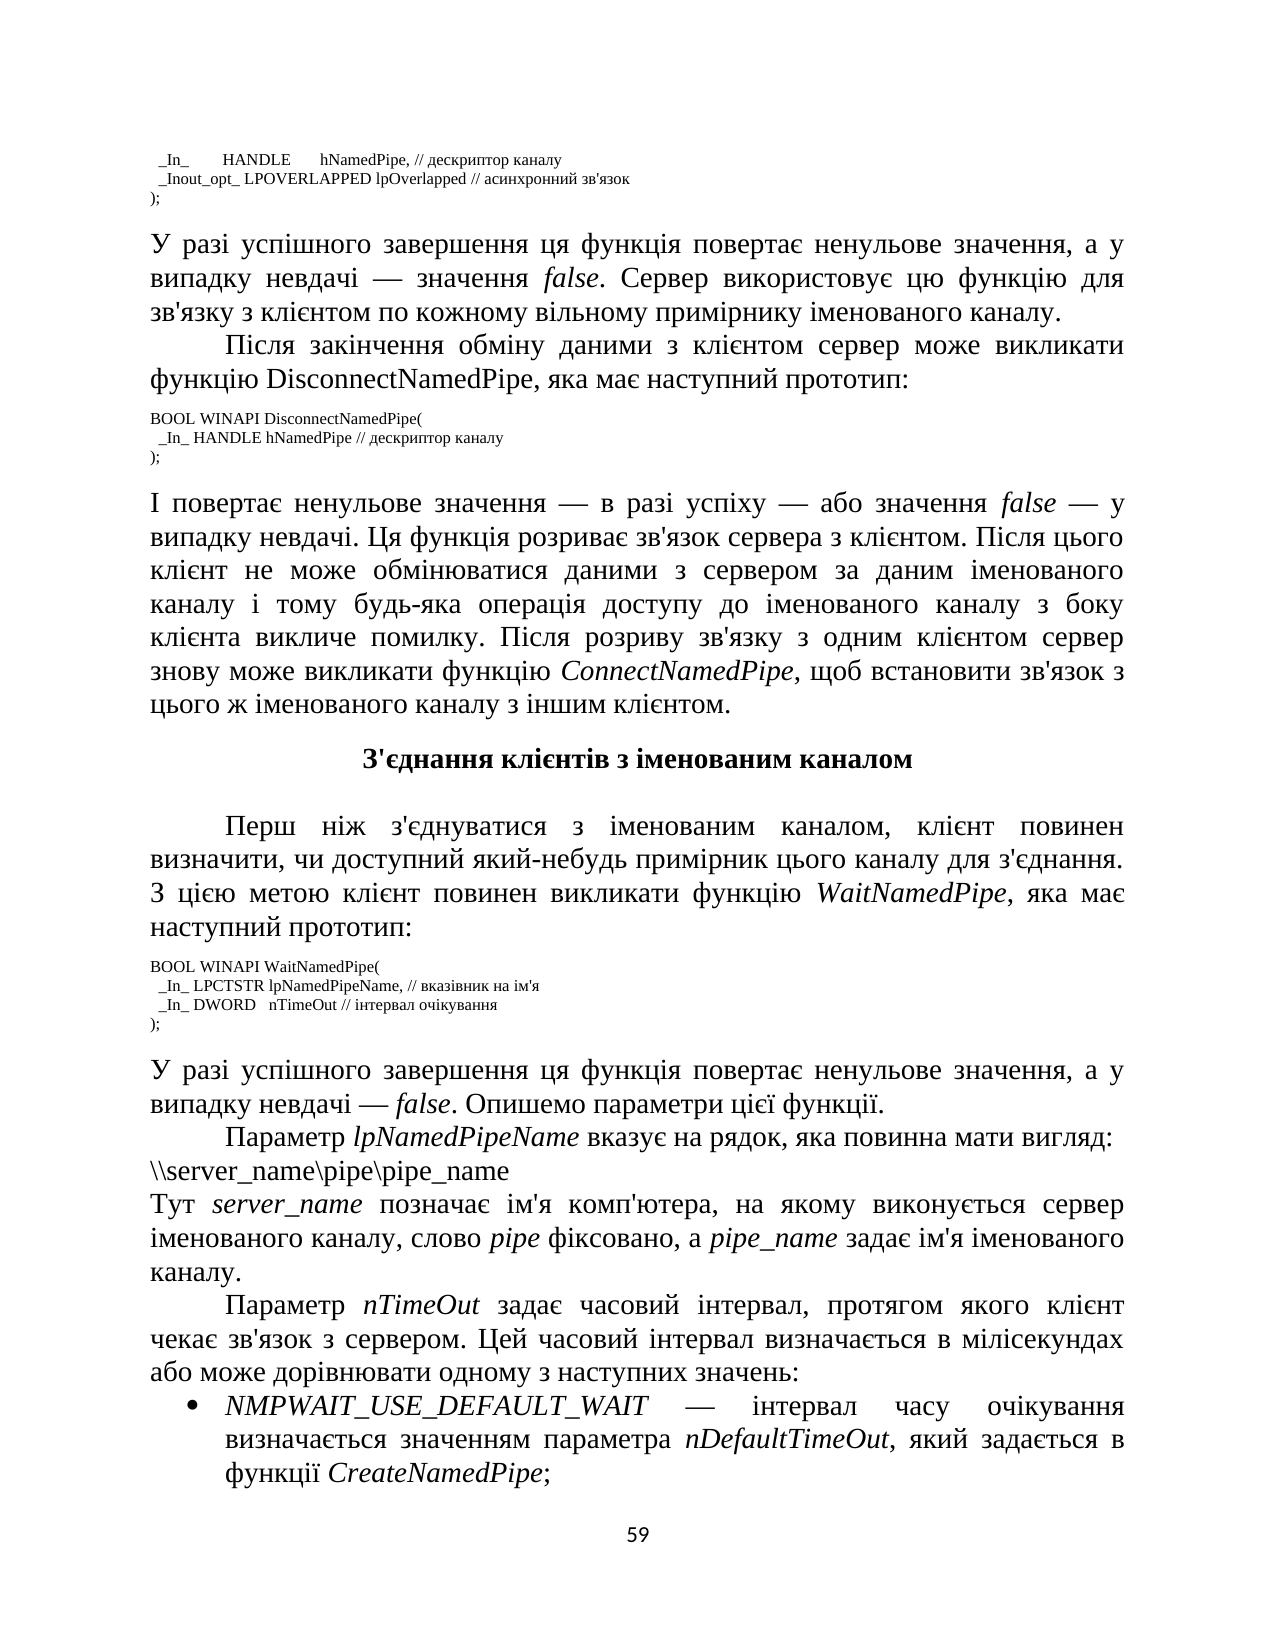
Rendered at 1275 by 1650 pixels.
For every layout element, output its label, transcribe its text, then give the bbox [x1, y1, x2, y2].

text BOOL WINAPI WaitNamedPipe( [150, 957, 1125, 976]
text _In_ HANDLE hNamedPipe // дескриптор каналу [150, 428, 1125, 447]
text У разі успішного завершення ця функція повертає ненульове значення, а у випадку невдачі — false. Опишемо параметри цієї функції. [150, 1052, 1125, 1119]
text Перш ніж з'єднуватися з іменованим каналом, клієнт повинен визначити, чи доступний який-небудь примірник цього каналу для з'єднання. З цією метою клієнт повинен викликати функцію WaitNamedPipe, яка має наступний прототип: [150, 808, 1125, 942]
text ); [150, 447, 1125, 466]
text _In_ HANDLE hNamedPipe, // дескриптор каналу [150, 150, 1125, 169]
text _In_ DWORD nTimeOut // інтервал очікування [150, 995, 1125, 1014]
text _Inout_opt_ LPOVERLAPPED lpOverlapped // асинхронний зв'язок [150, 169, 1125, 188]
text Параметр nTimeOut задає часовий інтервал, протягом якого клієнт чекає зв'язок з сервером. Цей часовий інтервал визначається в мілісекундах або може дорівнювати одному з наступних значень: [150, 1287, 1125, 1388]
list NMPWAIT_USE_DEFAULT_WAIT — інтервал часу очікування визначається значенням параметра nDefaultTimeOut, який задається в функції CreateNamedPipe; [187, 1388, 1125, 1489]
text Тут server_name позначає ім'я комп'ютера, на якому виконується сервер іменованого каналу, слово pipe фіксовано, a pipe_name задає ім'я іменованого каналу. [150, 1187, 1125, 1287]
text _In_ LPCTSTR lpNamedPipeName, // вказівник на ім'я [150, 976, 1125, 995]
text ); [150, 1014, 1125, 1033]
subtitle З'єднання клієнтів з іменованим каналом [150, 741, 1125, 774]
text Параметр lpNamedPipeName вказує на рядок, яка повинна мати вигляд: [150, 1119, 1125, 1153]
text Після закінчення обміну даними з клієнтом сервер може викликати функцію DisconnectNamedPipe, яка має наступний прототип: [150, 327, 1125, 394]
text І повертає ненульове значення — в разі успіху — або значення false — у випадку невдачі. Ця функція розриває зв'язок сервера з клієнтом. Після цього клієнт не може обмінюватися даними з сервером за даним іменованого каналу і тому будь-яка операція доступу до іменованого каналу з боку клієнта викличе помилку. Після розриву зв'язку з одним клієнтом сервер знову може викликати функцію ConnectNamedPipe, щоб встановити зв'язок з цього ж іменованого каналу з іншим клієнтом. [150, 485, 1125, 720]
text \\server_name\pipe\pipe_name [150, 1153, 1125, 1187]
text У разі успішного завершення ця функція повертає ненульове значення, а у випадку невдачі — значення false. Сервер використовує цю функцію для зв'язку з клієнтом по кожному вільному примірнику іменованого каналу. [150, 227, 1125, 327]
text ); [150, 188, 1125, 207]
text BOOL WINAPI DisconnectNamedPipe( [150, 409, 1125, 428]
